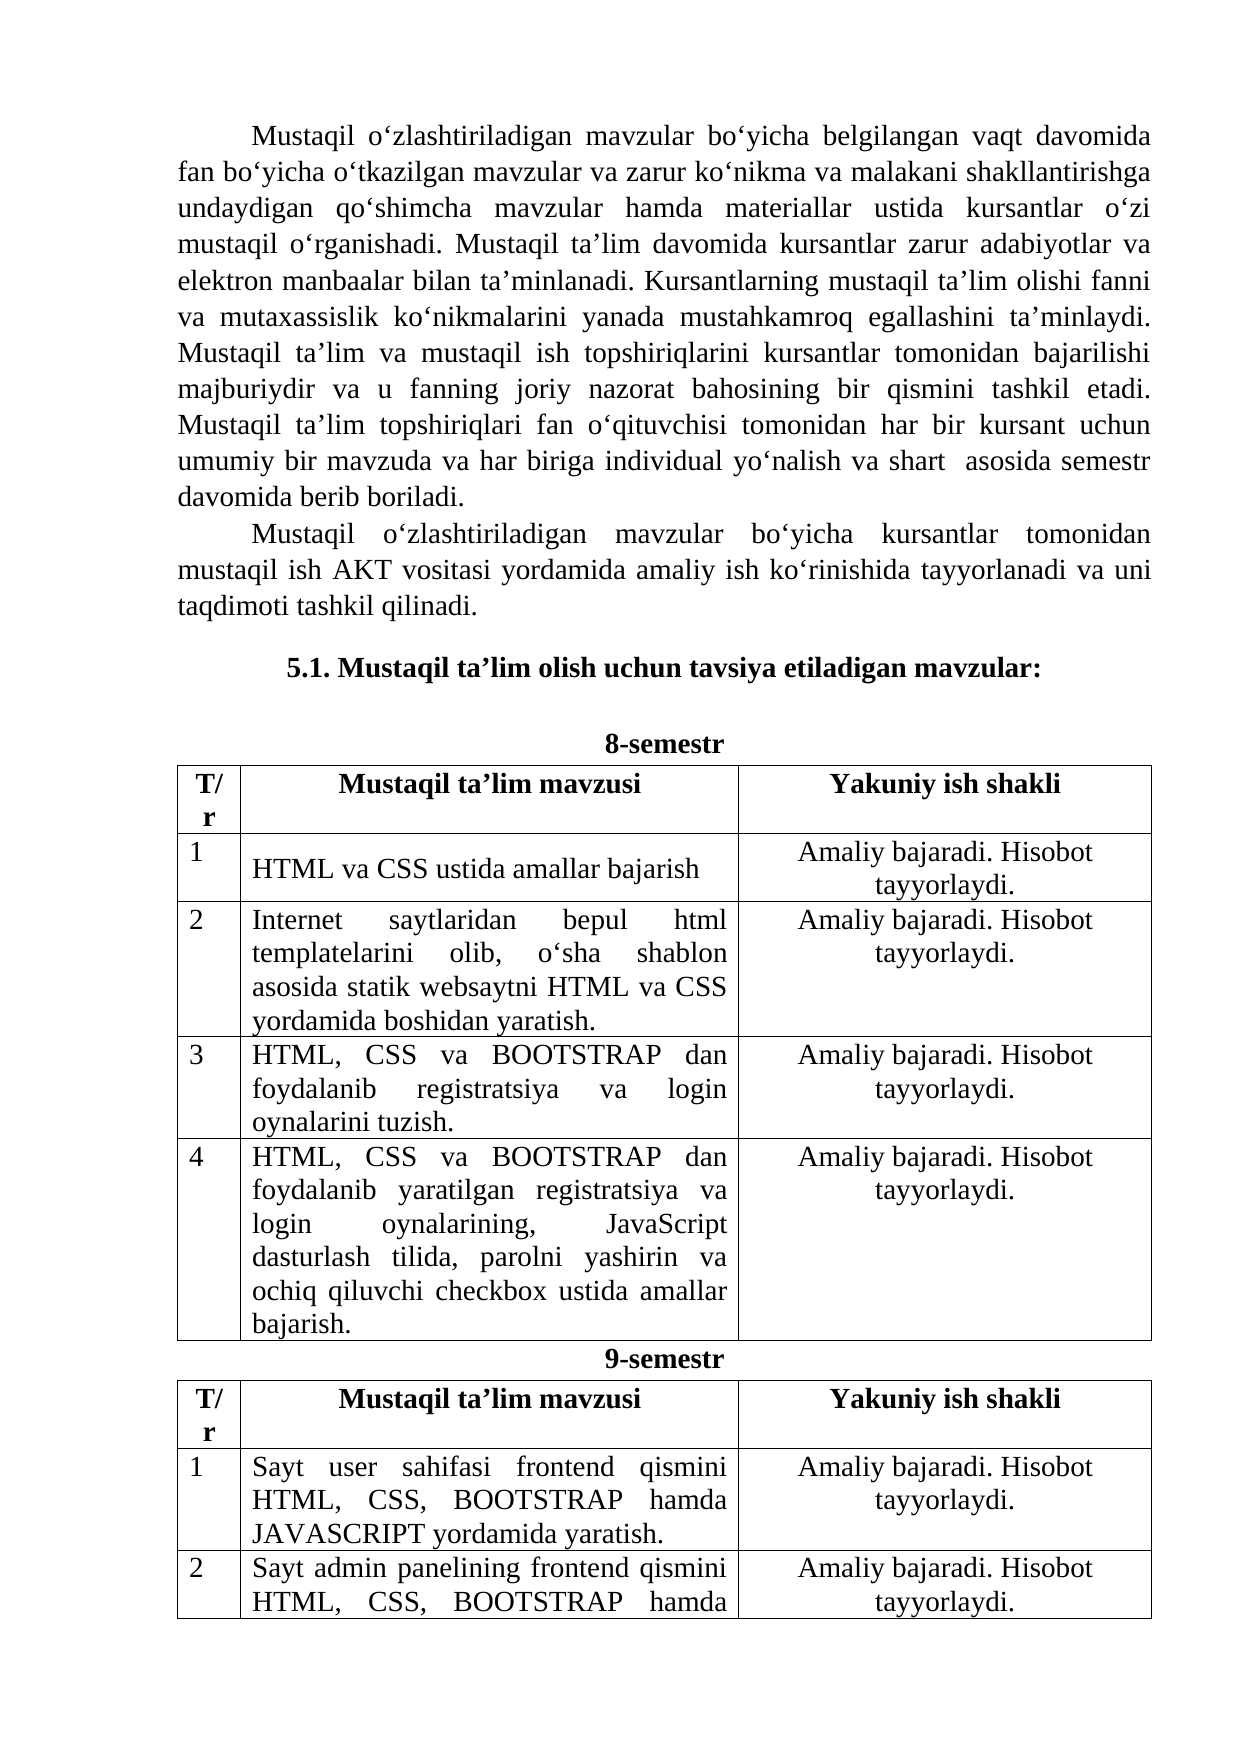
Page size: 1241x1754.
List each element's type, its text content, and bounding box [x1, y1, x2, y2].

text Mustаqil oʻzlаshtirilаdigаn mаvzulаr boʻyichа belgilangan vaqt davomida fan boʻyicha oʻtkazilgan mavzular va zarur koʻnikma va malakani shakllantirishga undaydigan qoʻshimcha mavzular hamda materiallar ustida kursantlar oʻzi mustaqil oʻrganishadi. Mustaqil ta’lim davomida kursantlar zarur adabiyotlar va elektron manbaalar bilan ta’minlanadi. Kursantlarning mustaqil ta’lim olishi fanni va mutaxassislik koʻnikmalarini yanada mustahkamroq egallashini ta’minlaydi. Mustaqil ta’lim va mustaqil ish topshiriqlarini kursantlar tomonidan bajarilishi majburiydir va u fanning joriy nazorat bahosining bir qismini tashkil etadi. Mustaqil ta’lim topshiriqlari fan oʻqituvchisi tomonidan har bir kursant uchun umumiy bir mavzuda va har biriga individual yoʻnalish va shart asosida semestr davomida berib boriladi. [177, 118, 1152, 513]
table_cell Amaliy bajaradi. Hisobot tayyorlaydi. [739, 902, 1151, 1036]
table_cell Amaliy bajaradi. Hisobot tayyorlaydi. [739, 834, 1151, 901]
table_cell Internet saytlaridan bepul html templatelarini olib, o‘sha shablon asosida statik websaytni HTML va CSS yordamida boshidan yaratish. [241, 902, 738, 1036]
table_cell 2 [178, 1551, 240, 1618]
table_cell 1 [178, 834, 240, 901]
table_header Mustaqil ta’lim mavzusi [241, 1381, 738, 1448]
text Mustaqil oʻzlashtiriladigan mavzular boʻyicha kursantlar tomonidan mustaqil ish AKT vositasi yordamida amaliy ish koʻrinishida tayyorlanadi va uni taqdimoti tashkil qilinadi. [177, 516, 1152, 622]
table_cell Amaliy bajaradi. Hisobot tayyorlaydi. [739, 1139, 1151, 1340]
text 9-semestr [177, 1341, 1152, 1375]
table_cell HTML, CSS va BOOTSTRAP dan foydalanib registratsiya va login oynalarini tuzish. [241, 1037, 738, 1138]
table_cell HTML va CSS ustida amallar bajarish [241, 834, 738, 901]
text 8-semestr [177, 726, 1152, 760]
table_cell Amaliy bajaradi. Hisobot tayyorlaydi. [739, 1449, 1151, 1549]
table_header Yakuniy ish shakli [739, 1381, 1151, 1448]
table_header T/r [178, 1381, 240, 1448]
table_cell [241, 1551, 738, 1618]
table_cell Amaliy bajaradi. Hisobot tayyorlaydi. [739, 1037, 1151, 1138]
table_header Mustaqil ta’lim mavzusi [241, 766, 738, 833]
table_header T/r [178, 766, 240, 833]
table_cell 3 [178, 1037, 240, 1138]
table_cell 2 [178, 902, 240, 1036]
table_cell 4 [178, 1139, 240, 1340]
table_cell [739, 1551, 1151, 1618]
table_header Yakuniy ish shakli [739, 766, 1151, 833]
table_cell Sayt user sahifasi frontend qismini HTML, CSS, BOOTSTRAP hamda JAVASCRIPT yordamida yaratish. [241, 1449, 738, 1549]
table_cell 1 [178, 1449, 240, 1549]
table_cell HTML, CSS va BOOTSTRAP dan foydalanib yaratilgan registratsiya va login oynalarining, JavaScript dasturlash tilida, parolni yashirin va ochiq qiluvchi checkbox ustida amallar bajarish. [241, 1139, 738, 1340]
text 5.1. Mustaqil ta’lim olish uchun tavsiya etiladigan mavzular: [177, 650, 1152, 684]
